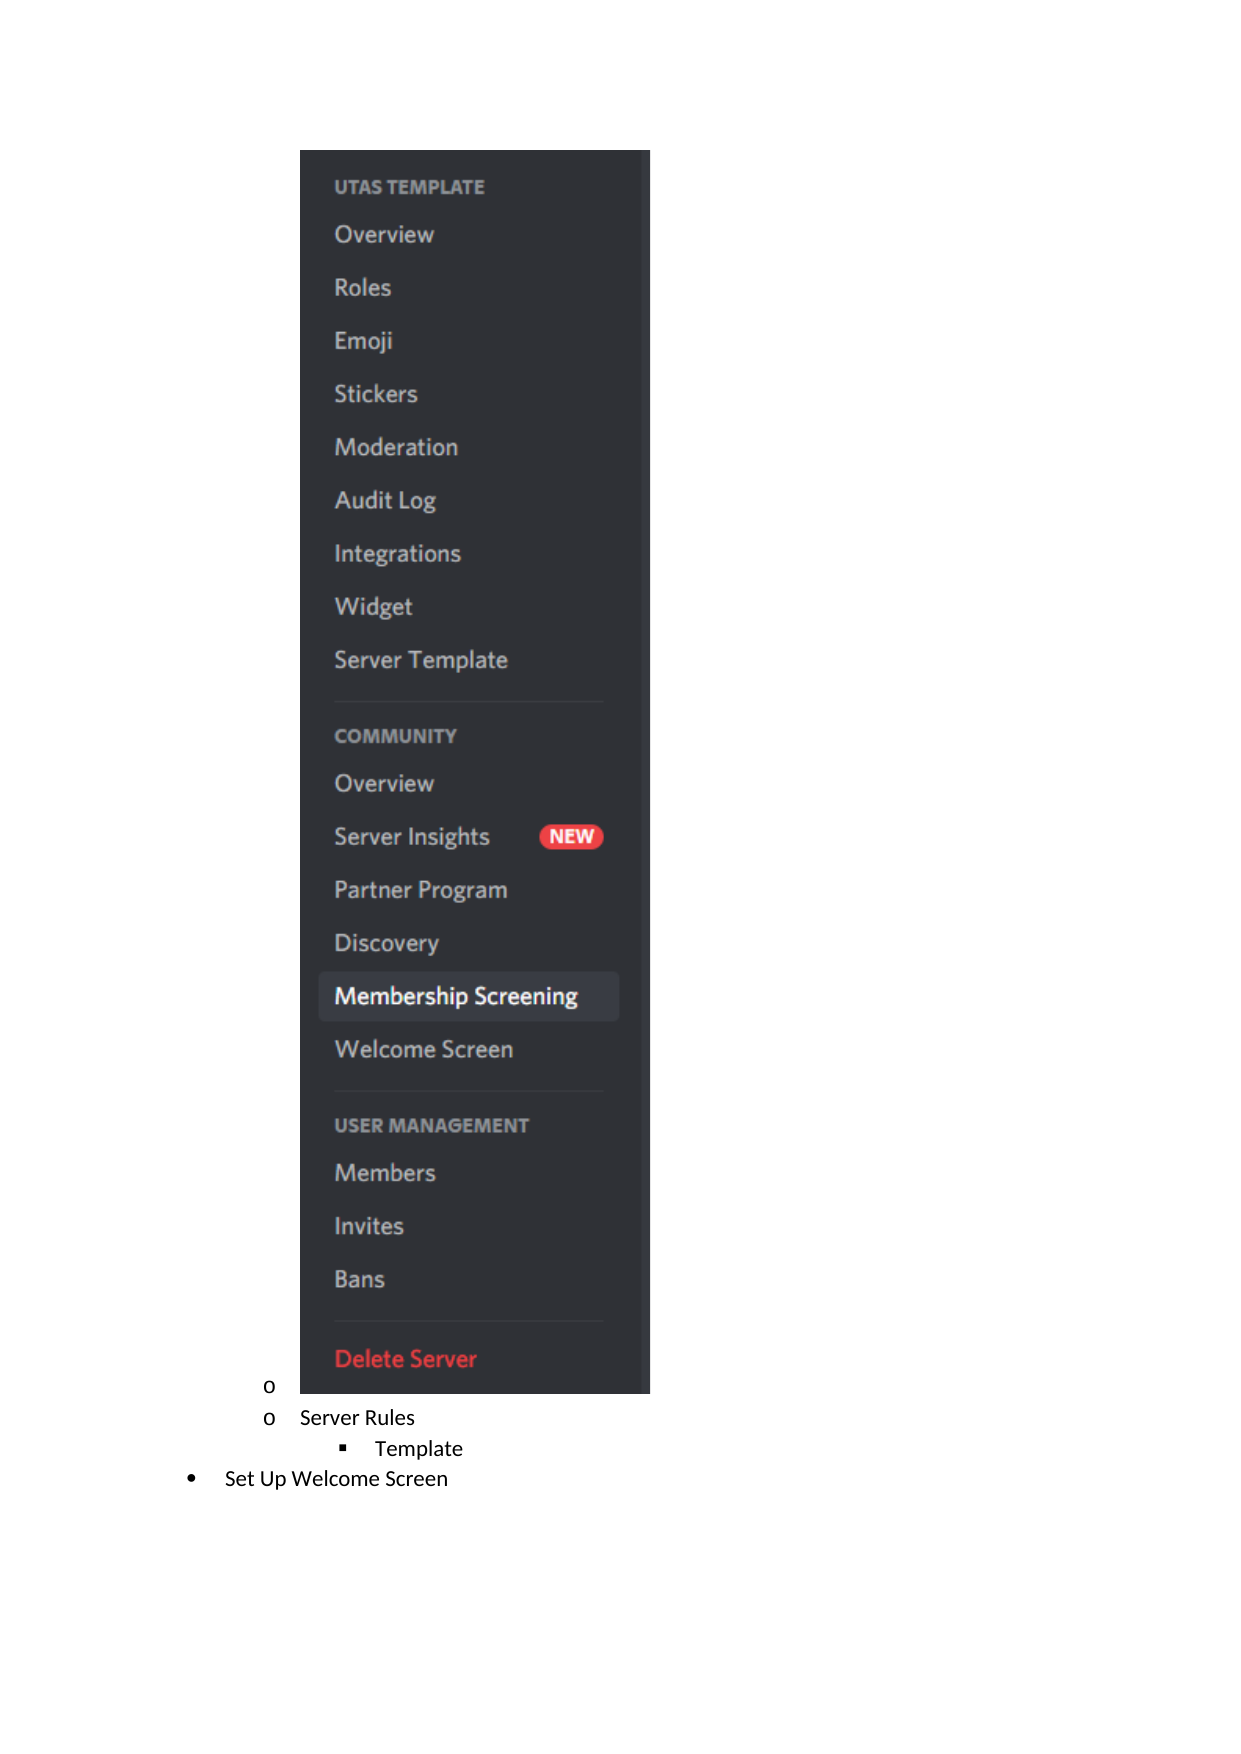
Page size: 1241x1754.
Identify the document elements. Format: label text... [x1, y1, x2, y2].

picture [300, 150, 650, 1394]
list Set Up Welcome Screen [187, 1464, 1090, 1492]
list Server Rules [262, 1403, 1090, 1432]
list Template [337, 1434, 1090, 1462]
